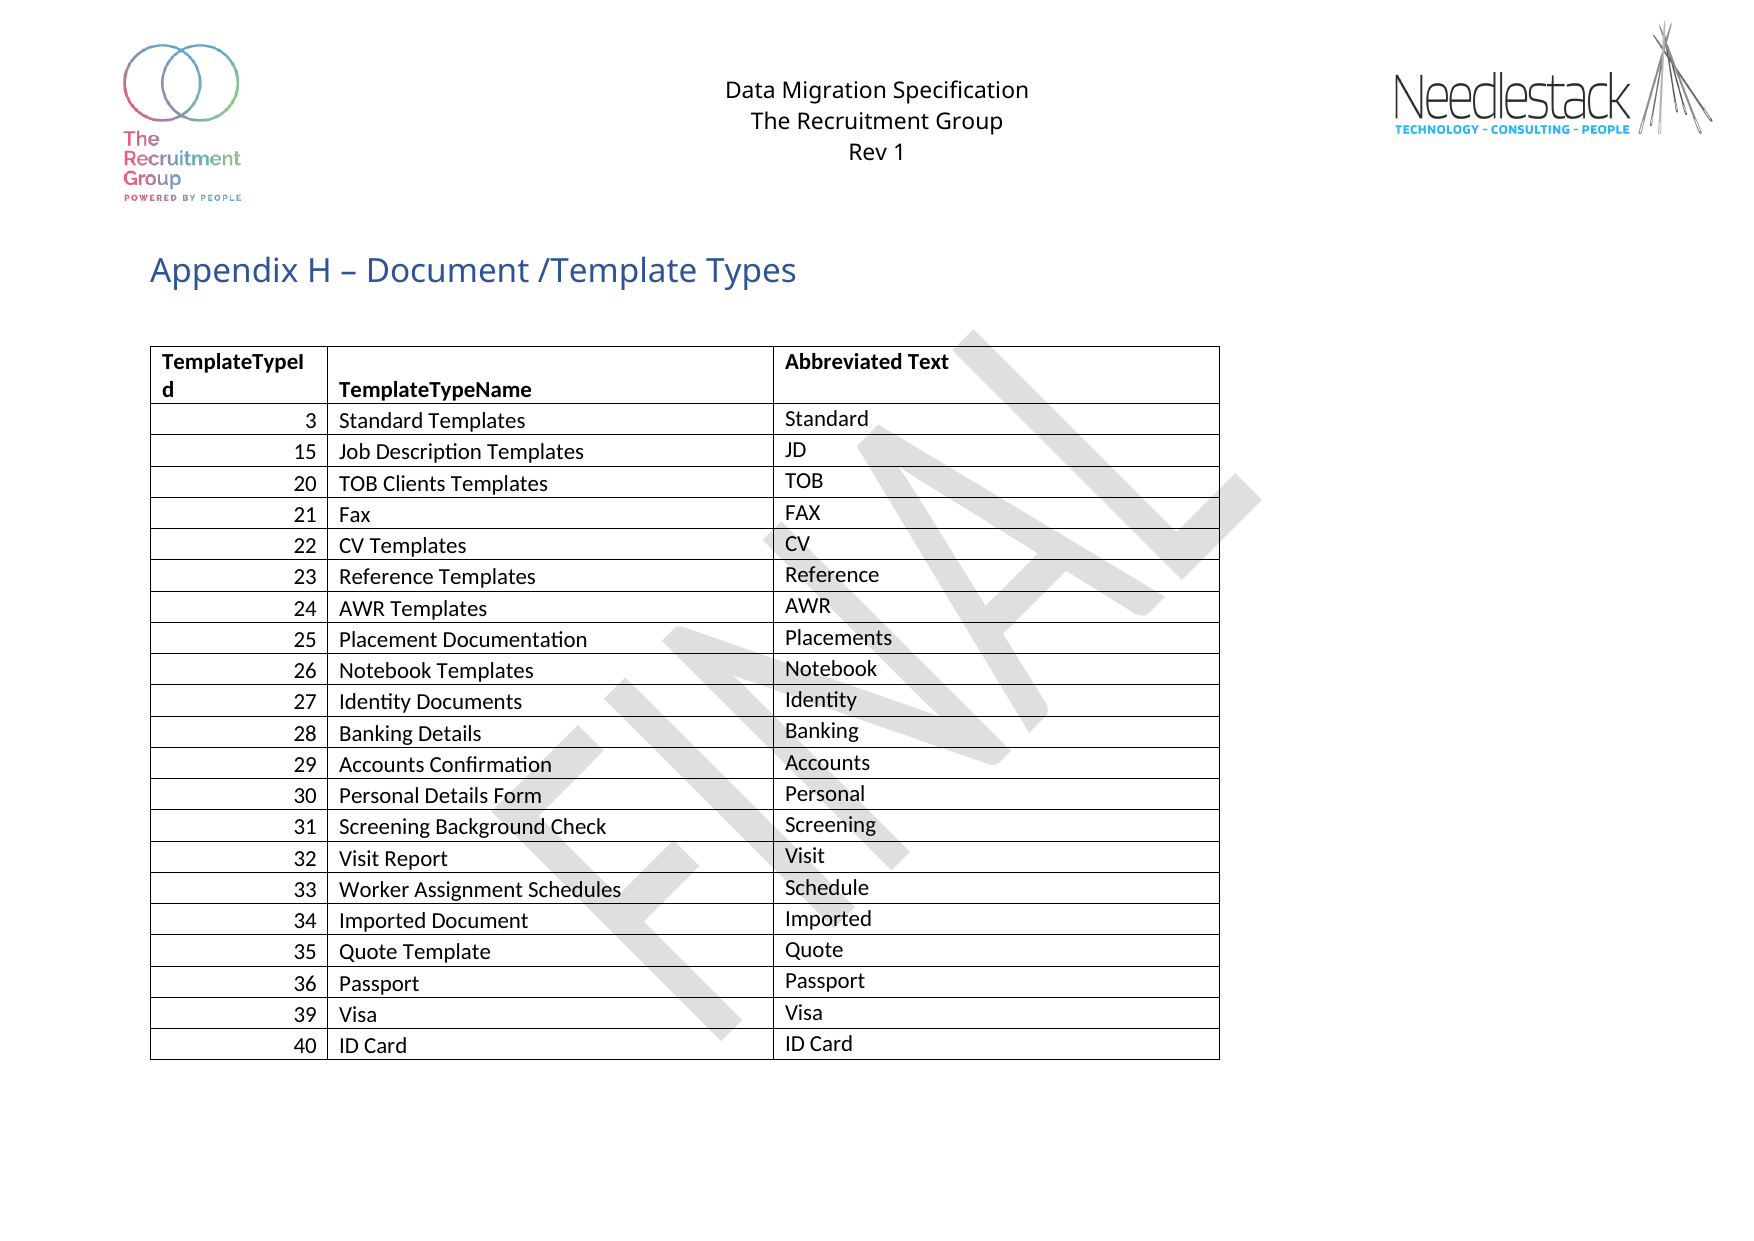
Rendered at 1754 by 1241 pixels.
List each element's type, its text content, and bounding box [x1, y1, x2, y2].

table_cell Visa [774, 998, 1219, 1028]
table_cell Banking [774, 717, 1219, 747]
table_cell Quote Template [328, 935, 773, 966]
table_cell Screening Background Check [328, 810, 773, 841]
table_cell 27 [151, 685, 327, 716]
picture [106, 35, 260, 207]
table_cell Identity [774, 685, 1219, 716]
table_cell 26 [151, 654, 327, 684]
table_cell Accounts Confirmation [328, 748, 773, 778]
table_cell CV [774, 529, 1219, 559]
table_cell Reference Templates [328, 560, 773, 591]
table_cell 29 [151, 748, 327, 778]
table_cell FAX [774, 498, 1219, 528]
table_cell 34 [151, 904, 327, 934]
table_cell 35 [151, 935, 327, 966]
table_cell 21 [151, 498, 327, 528]
table_cell Imported Document [328, 904, 773, 934]
table_cell 39 [151, 998, 327, 1028]
table_cell Reference [774, 560, 1219, 591]
table_cell Personal [774, 779, 1219, 809]
table_cell Accounts [774, 748, 1219, 778]
table_cell Worker Assignment Schedules [328, 873, 773, 903]
table_cell 20 [151, 467, 327, 497]
table_cell Imported [774, 904, 1219, 934]
table_cell TOB Clients Templates [328, 467, 773, 497]
table_cell 15 [151, 435, 327, 466]
table_cell Notebook [774, 654, 1219, 684]
table_cell Fax [328, 498, 773, 528]
table_cell Schedule [774, 873, 1219, 903]
table_cell Standard [774, 404, 1219, 434]
table_cell AWR [774, 592, 1219, 622]
table_cell Visa [328, 998, 773, 1028]
table_header TemplateTypeId [151, 347, 327, 403]
table_cell 30 [151, 779, 327, 809]
table_cell Placement Documentation [328, 623, 773, 653]
table_cell 3 [151, 404, 327, 434]
table_cell AWR Templates [328, 592, 773, 622]
table_cell Screening [774, 810, 1219, 841]
table_cell 24 [151, 592, 327, 622]
table_cell Banking Details [328, 717, 773, 747]
subtitle Appendix H – Document /Template Types [150, 247, 1604, 292]
table_cell 31 [151, 810, 327, 841]
table_cell Placements [774, 623, 1219, 653]
table_cell 22 [151, 529, 327, 559]
table_header TemplateTypeName [328, 347, 773, 403]
table_cell ID Card [328, 1029, 773, 1059]
table_cell JD [774, 435, 1219, 466]
table_cell CV Templates [328, 529, 773, 559]
table_cell Passport [328, 967, 773, 997]
table_cell Visit [774, 842, 1219, 872]
table_cell 23 [151, 560, 327, 591]
table_cell 28 [151, 717, 327, 747]
table_cell 40 [151, 1029, 327, 1059]
table_cell ID Card [774, 1029, 1219, 1059]
table_cell Standard Templates [328, 404, 773, 434]
table_cell Quote [774, 935, 1219, 966]
table_cell TOB [774, 467, 1219, 497]
table_cell 36 [151, 967, 327, 997]
table_cell Job Description Templates [328, 435, 773, 466]
table_cell Passport [774, 967, 1219, 997]
picture [1395, 20, 1730, 134]
table_cell 32 [151, 842, 327, 872]
table_header Abbreviated Text [774, 347, 1219, 403]
table_cell Personal Details Form [328, 779, 773, 809]
table_cell Visit Report [328, 842, 773, 872]
table_cell Notebook Templates [328, 654, 773, 684]
table_cell 25 [151, 623, 327, 653]
table_cell 33 [151, 873, 327, 903]
table_cell Identity Documents [328, 685, 773, 716]
